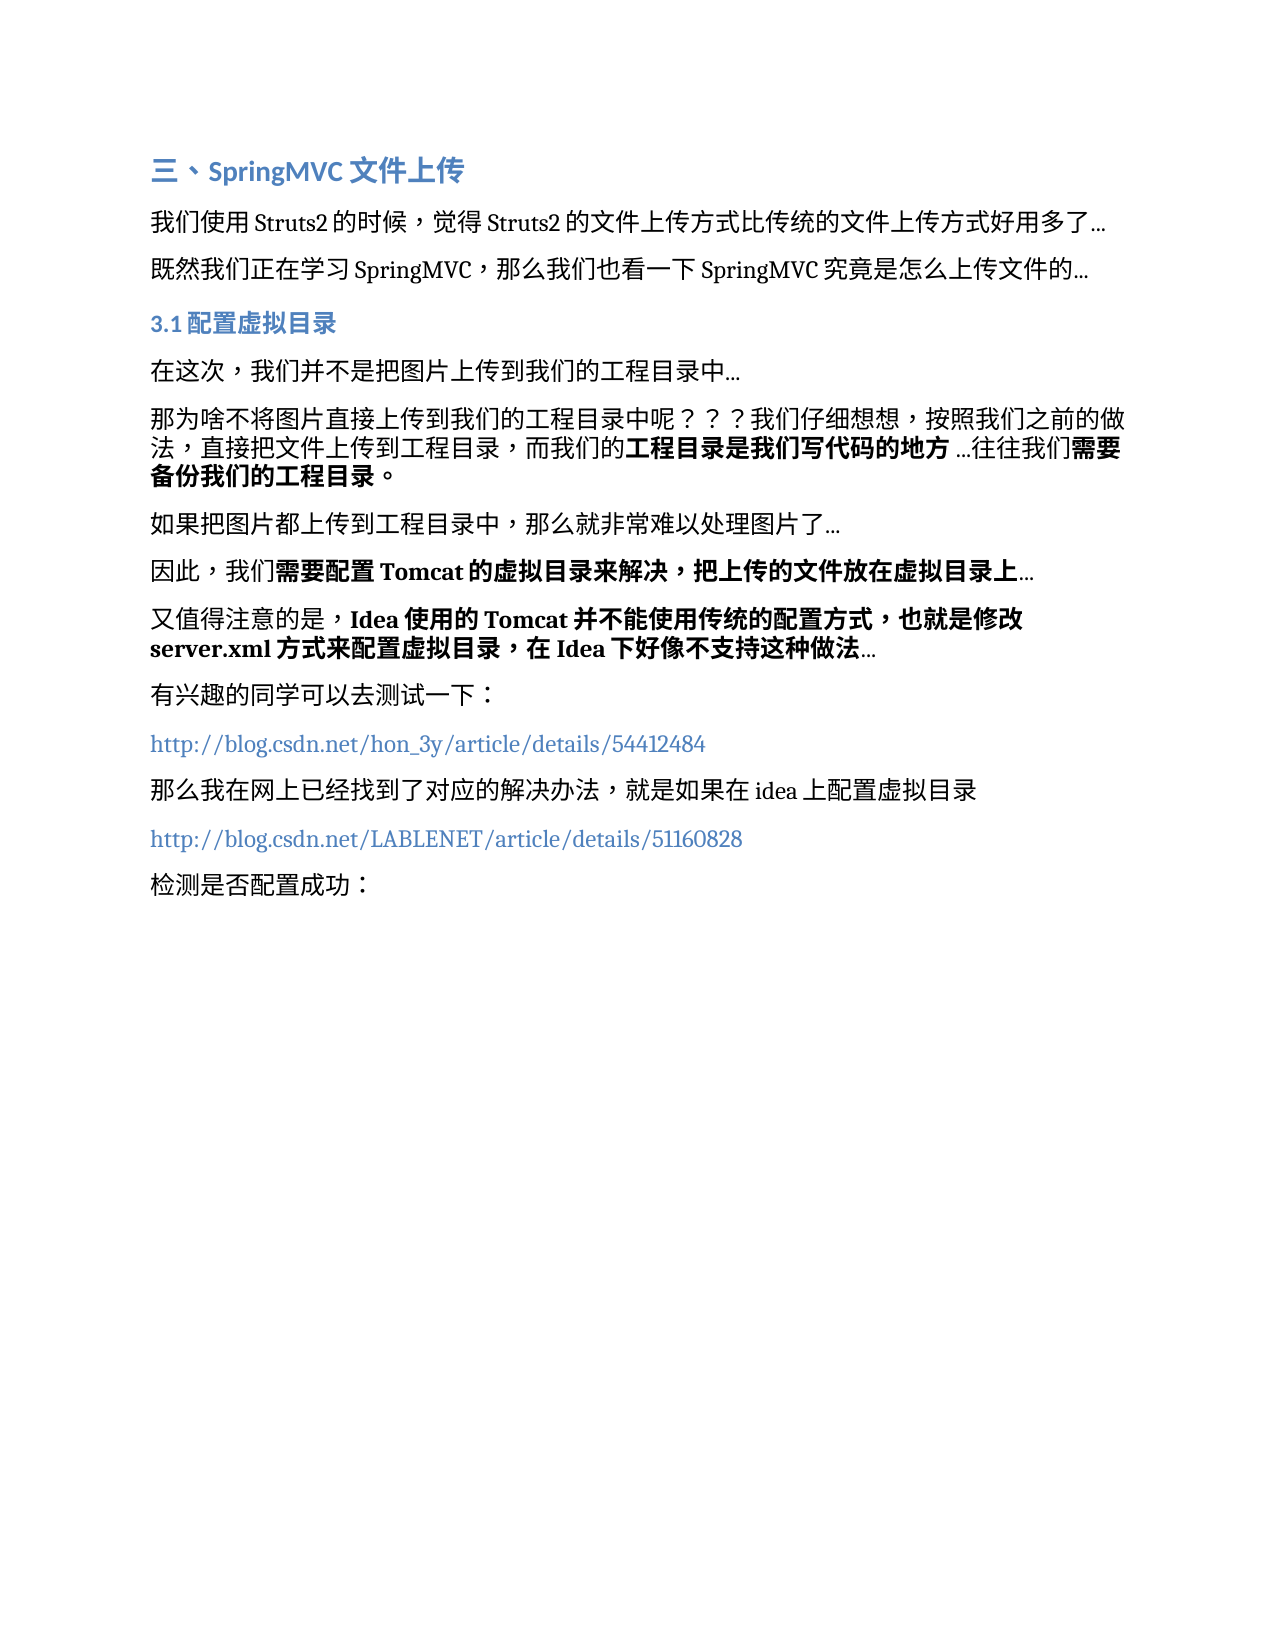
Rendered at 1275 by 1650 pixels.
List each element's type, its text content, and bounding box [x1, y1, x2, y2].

text 因此，我们需要配置Tomcat的虚拟目录来解决，把上传的文件放在虚拟目录上... [150, 558, 1125, 587]
text 那么我在网上已经找到了对应的解决办法，就是如果在idea上配置虚拟目录 [150, 777, 1125, 806]
text 有兴趣的同学可以去测试一下： [150, 682, 1125, 711]
text 既然我们正在学习SpringMVC，那么我们也看一下SpringMVC究竟是怎么上传文件的... [150, 256, 1125, 285]
text 那为啥不将图片直接上传到我们的工程目录中呢？？？我们仔细想想，按照我们之前的做法，直接把文件上传到工程目录，而我们的工程目录是我们写代码的地方 ...往往我们需要备份我们的工程目录。 [150, 406, 1125, 492]
text http://blog.csdn.net/LABLENET/article/details/51160828 [150, 824, 1125, 853]
text 又值得注意的是，Idea使用的Tomcat并不能使用传统的配置方式，也就是修改server.xml方式来配置虚拟目录，在Idea下好像不支持这种做法... [150, 606, 1125, 663]
text 在这次，我们并不是把图片上传到我们的工程目录中... [150, 358, 1125, 387]
text http://blog.csdn.net/hon_3y/article/details/54412484 [150, 729, 1125, 758]
text 如果把图片都上传到工程目录中，那么就非常难以处理图片了... [150, 511, 1125, 539]
text 我们使用Struts2的时候，觉得Struts2的文件上传方式比传统的文件上传方式好用多了... [150, 208, 1125, 237]
subtitle 3.1配置虚拟目录 [150, 306, 1125, 339]
subtitle 三、SpringMVC文件上传 [150, 150, 1125, 190]
text 检测是否配置成功： [150, 872, 1125, 901]
